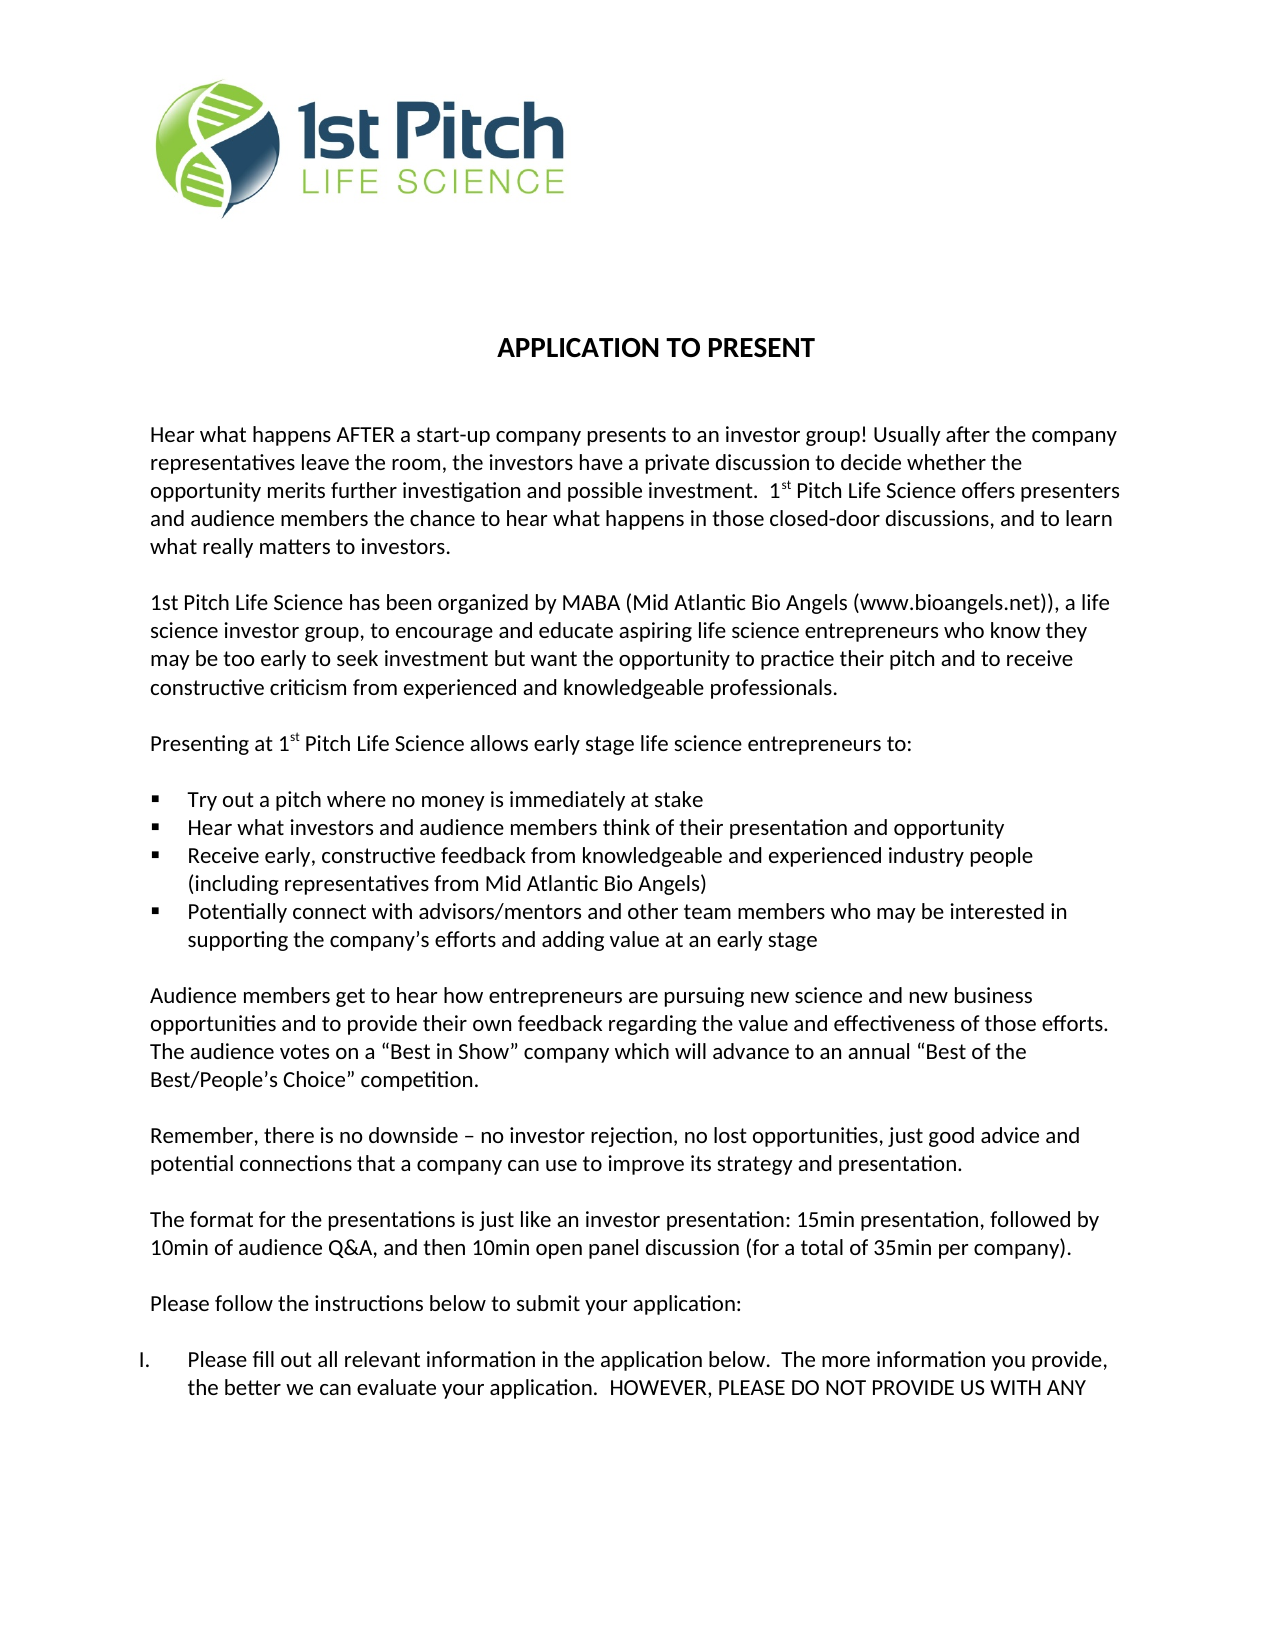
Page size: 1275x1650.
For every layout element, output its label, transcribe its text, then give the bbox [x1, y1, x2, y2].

text The format for the presentations is just like an investor presentation: 15min presentation, followed by 10min of audience Q&A, and then 10min open panel discussion (for a total of 35min per company). [150, 1205, 1125, 1261]
text Presenting at 1st Pitch Life Science allows early stage life science entrepreneurs to: [150, 729, 1125, 757]
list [150, 1345, 1125, 1401]
list Receive early, constructive feedback from knowledgeable and experienced industry people (including representatives from Mid Atlantic Bio Angels) [150, 841, 1125, 897]
text APPLICATION TO PRESENT [187, 329, 1125, 364]
text 1st Pitch Life Science has been organized by MABA (Mid Atlantic Bio Angels (www.bioangels.net)), a life science investor group, to encourage and educate aspiring life science entrepreneurs who know they may be too early to seek investment but want the opportunity to practice their pitch and to receive constructive criticism from experienced and knowledgeable professionals. [150, 588, 1125, 701]
text Hear what happens AFTER a start-up company presents to an investor group! Usually after the company representatives leave the room, the investors have a private discussion to decide whether the opportunity merits further investigation and possible investment. 1st Pitch Life Science offers presenters and audience members the chance to hear what happens in those closed-door discussions, and to learn what really matters to investors. [150, 420, 1125, 561]
text Audience members get to hear how entrepreneurs are pursuing new science and new business opportunities and to provide their own feedback regarding the value and effectiveness of those efforts. The audience votes on a “Best in Show” company which will advance to an annual “Best of the Best/People’s Choice” competition. [150, 981, 1125, 1093]
text Please follow the instructions below to submit your application: [150, 1289, 1125, 1317]
picture [150, 75, 571, 222]
list Hear what investors and audience members think of their presentation and opportunity [150, 813, 1125, 841]
list Try out a pitch where no money is immediately at stake [150, 785, 1125, 813]
list Potentially connect with advisors/mentors and other team members who may be interested in supporting the company’s efforts and adding value at an early stage [150, 897, 1125, 953]
text Remember, there is no downside – no investor rejection, no lost opportunities, just good advice and potential connections that a company can use to improve its strategy and presentation. [150, 1121, 1125, 1177]
